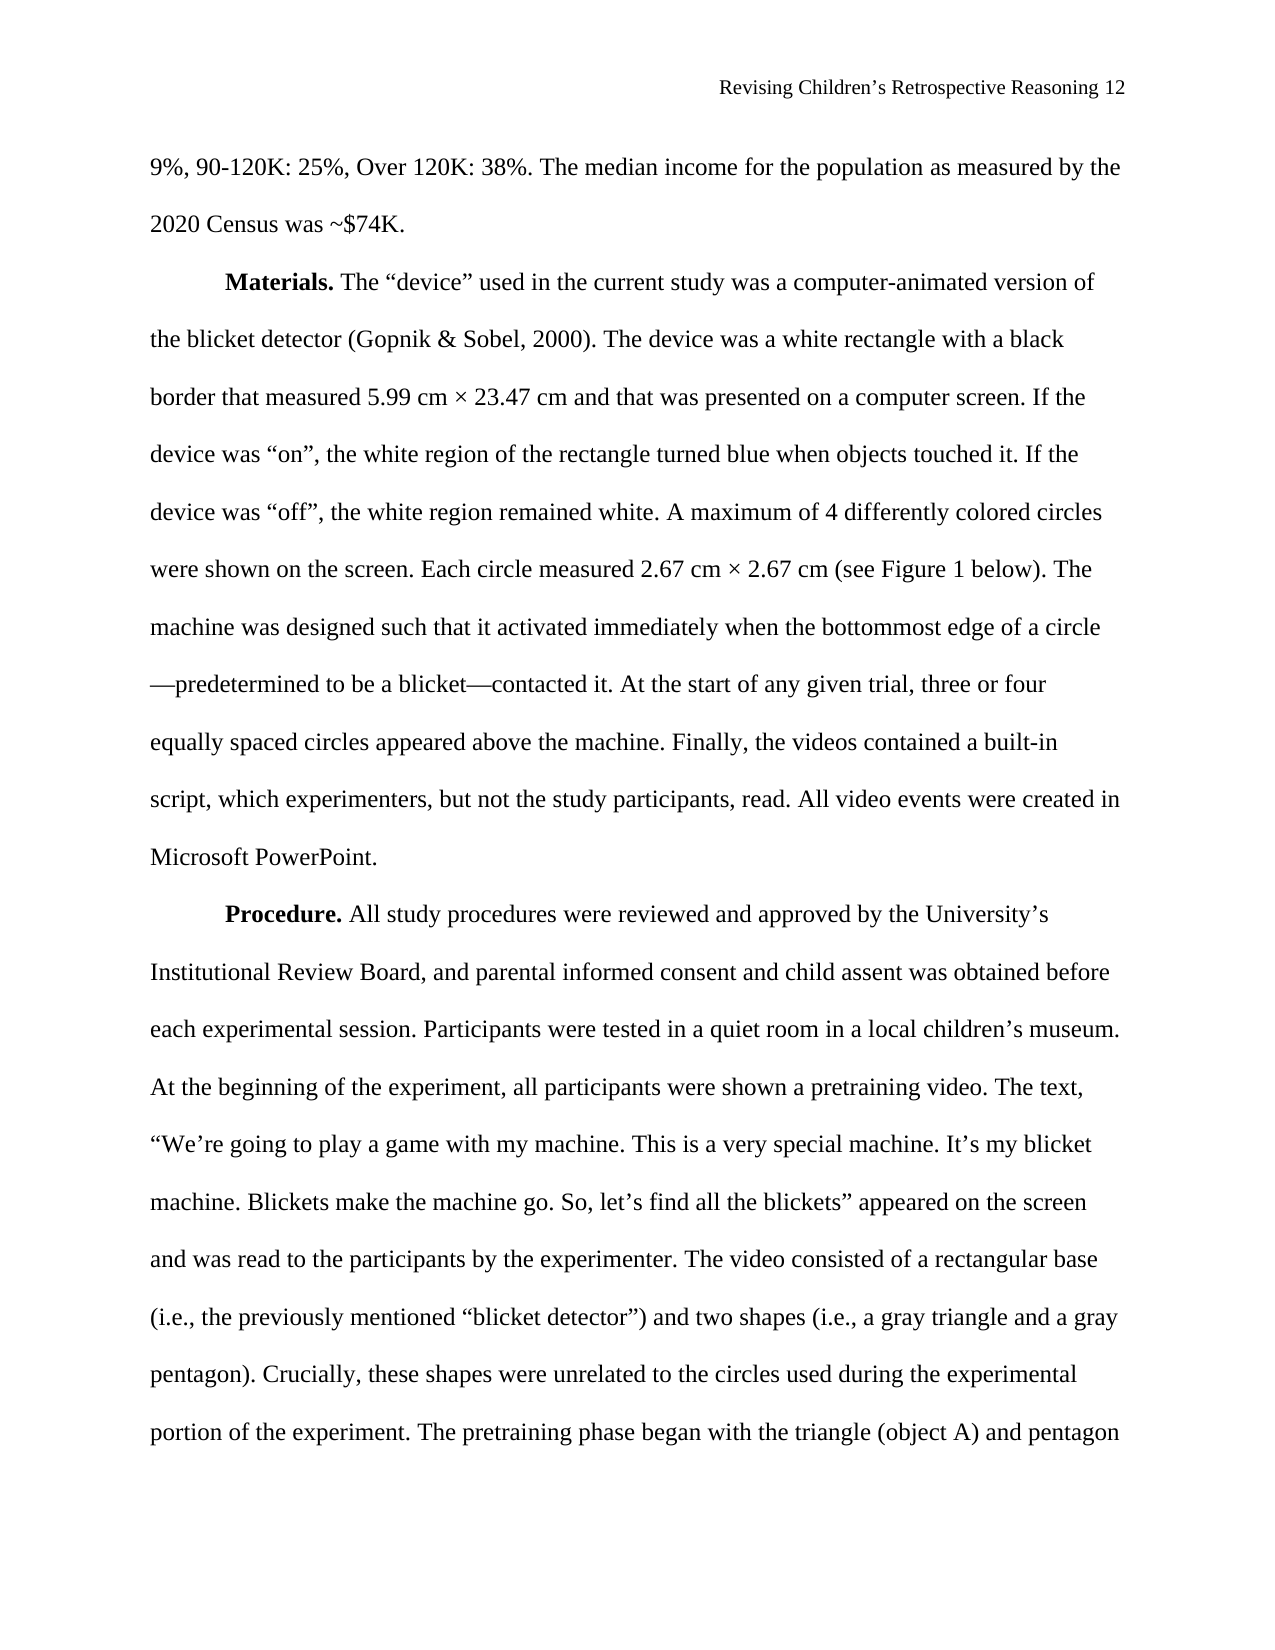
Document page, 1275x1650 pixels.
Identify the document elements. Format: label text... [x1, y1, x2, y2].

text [150, 152, 1125, 238]
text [150, 899, 1125, 1446]
text Materials. The “device” used in the current study was a computer-animated version of the blicket detector (Gopnik & Sobel, 2000). The device was a white rectangle with a black border that measured 5.99 cm × 23.47 cm and that was presented on a computer screen. If the device was “on”, the white region of the rectangle turned blue when objects touched it. If the device was “off”, the white region remained white. A maximum of 4 differently colored circles were shown on the screen. Each circle measured 2.67 cm × 2.67 cm (see Figure 1 below). The machine was designed such that it activated immediately when the bottommost edge of a circle—predetermined to be a blicket—contacted it. At the start of any given trial, three or four equally spaced circles appeared above the machine. Finally, the videos contained a built-in script, which experimenters, but not the study participants, read. All video events were created in Microsoft PowerPoint. [150, 267, 1125, 871]
